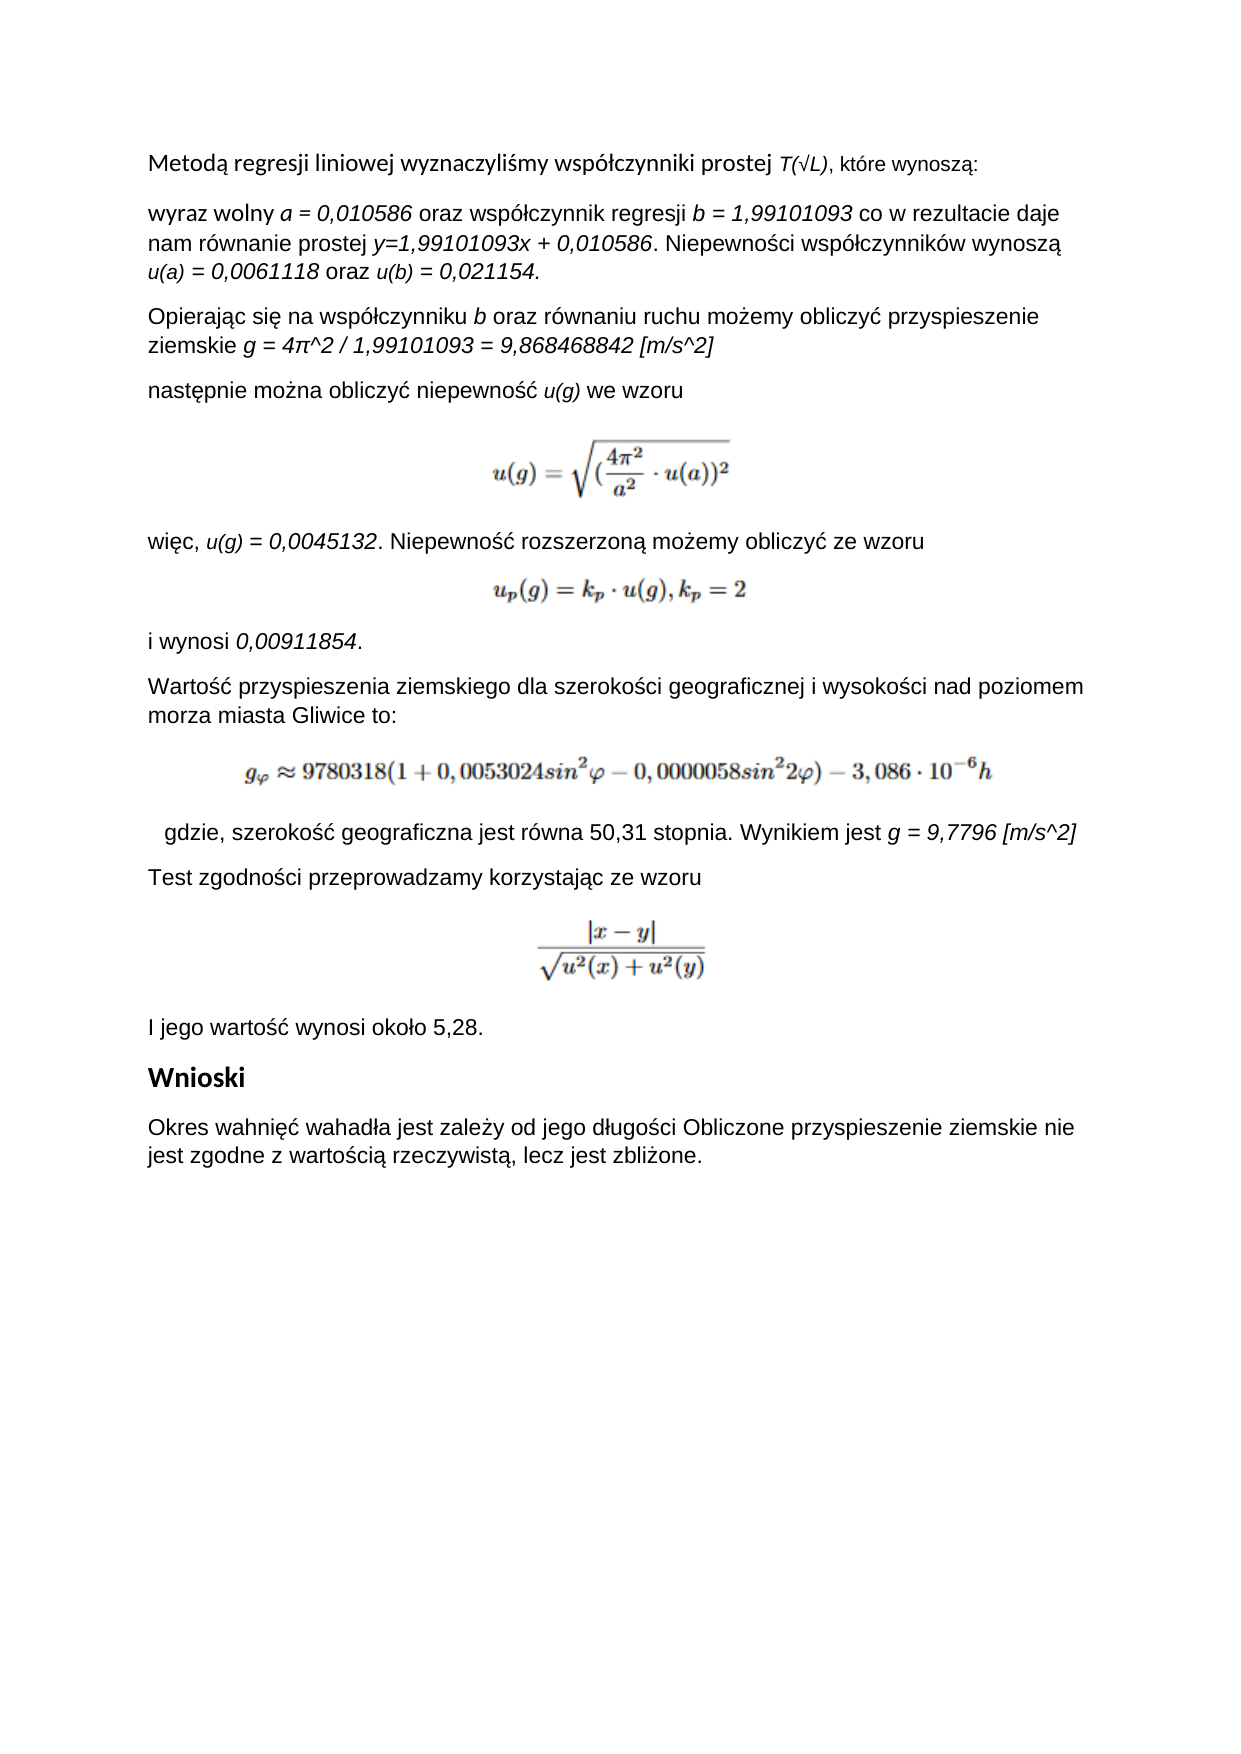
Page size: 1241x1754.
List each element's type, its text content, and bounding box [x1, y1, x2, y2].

text więc, u(g) = 0,0045132. Niepewność rozszerzoną możemy obliczyć ze wzoru [148, 528, 1093, 555]
picture [517, 909, 724, 995]
text Test zgodności przeprowadzamy korzystając ze wzoru [148, 864, 1093, 890]
text i wynosi 0,00911854. [148, 628, 1093, 654]
text wyraz wolny a = 0,010586 oraz współczynnik regresji b = 1,99101093 co w rezultacie daje nam równanie prostej y=1,99101093x + 0,010586. Niepewności współczynników wynoszą u(a) = 0,0061118 oraz u(b) = 0,021154. [148, 197, 1093, 284]
text gdzie, szerokość geograficzna jest równa 50,31 stopnia. Wynikiem jest g = 9,7796 [m/s^2] [148, 819, 1093, 845]
picture [238, 746, 1002, 800]
text I jego wartość wynosi około 5,28. [148, 1014, 1093, 1040]
text Opierając się na współczynniku b oraz równaniu ruchu możemy obliczyć przyspieszenie ziemskie g = 4π^2 / 1,99101093 = 9,868468842 [m/s^2] [148, 303, 1093, 358]
text Wnioski [148, 1059, 1093, 1094]
text Metodą regresji liniowej wyznaczyliśmy współczynniki prostej T(√L), które wynoszą: [148, 148, 1093, 178]
text następnie można obliczyć niepewność u(g) we wzoru [148, 377, 1093, 403]
picture [481, 422, 759, 510]
text Wartość przyspieszenia ziemskiego dla szerokości geograficznej i wysokości nad poziomem morza miasta Gliwice to: [148, 673, 1093, 728]
picture [485, 573, 756, 610]
text Okres wahnięć wahadła jest zależy od jego długości Obliczone przyspieszenie ziemskie nie jest zgodne z wartością rzeczywistą, lecz jest zbliżone. [148, 1114, 1093, 1169]
